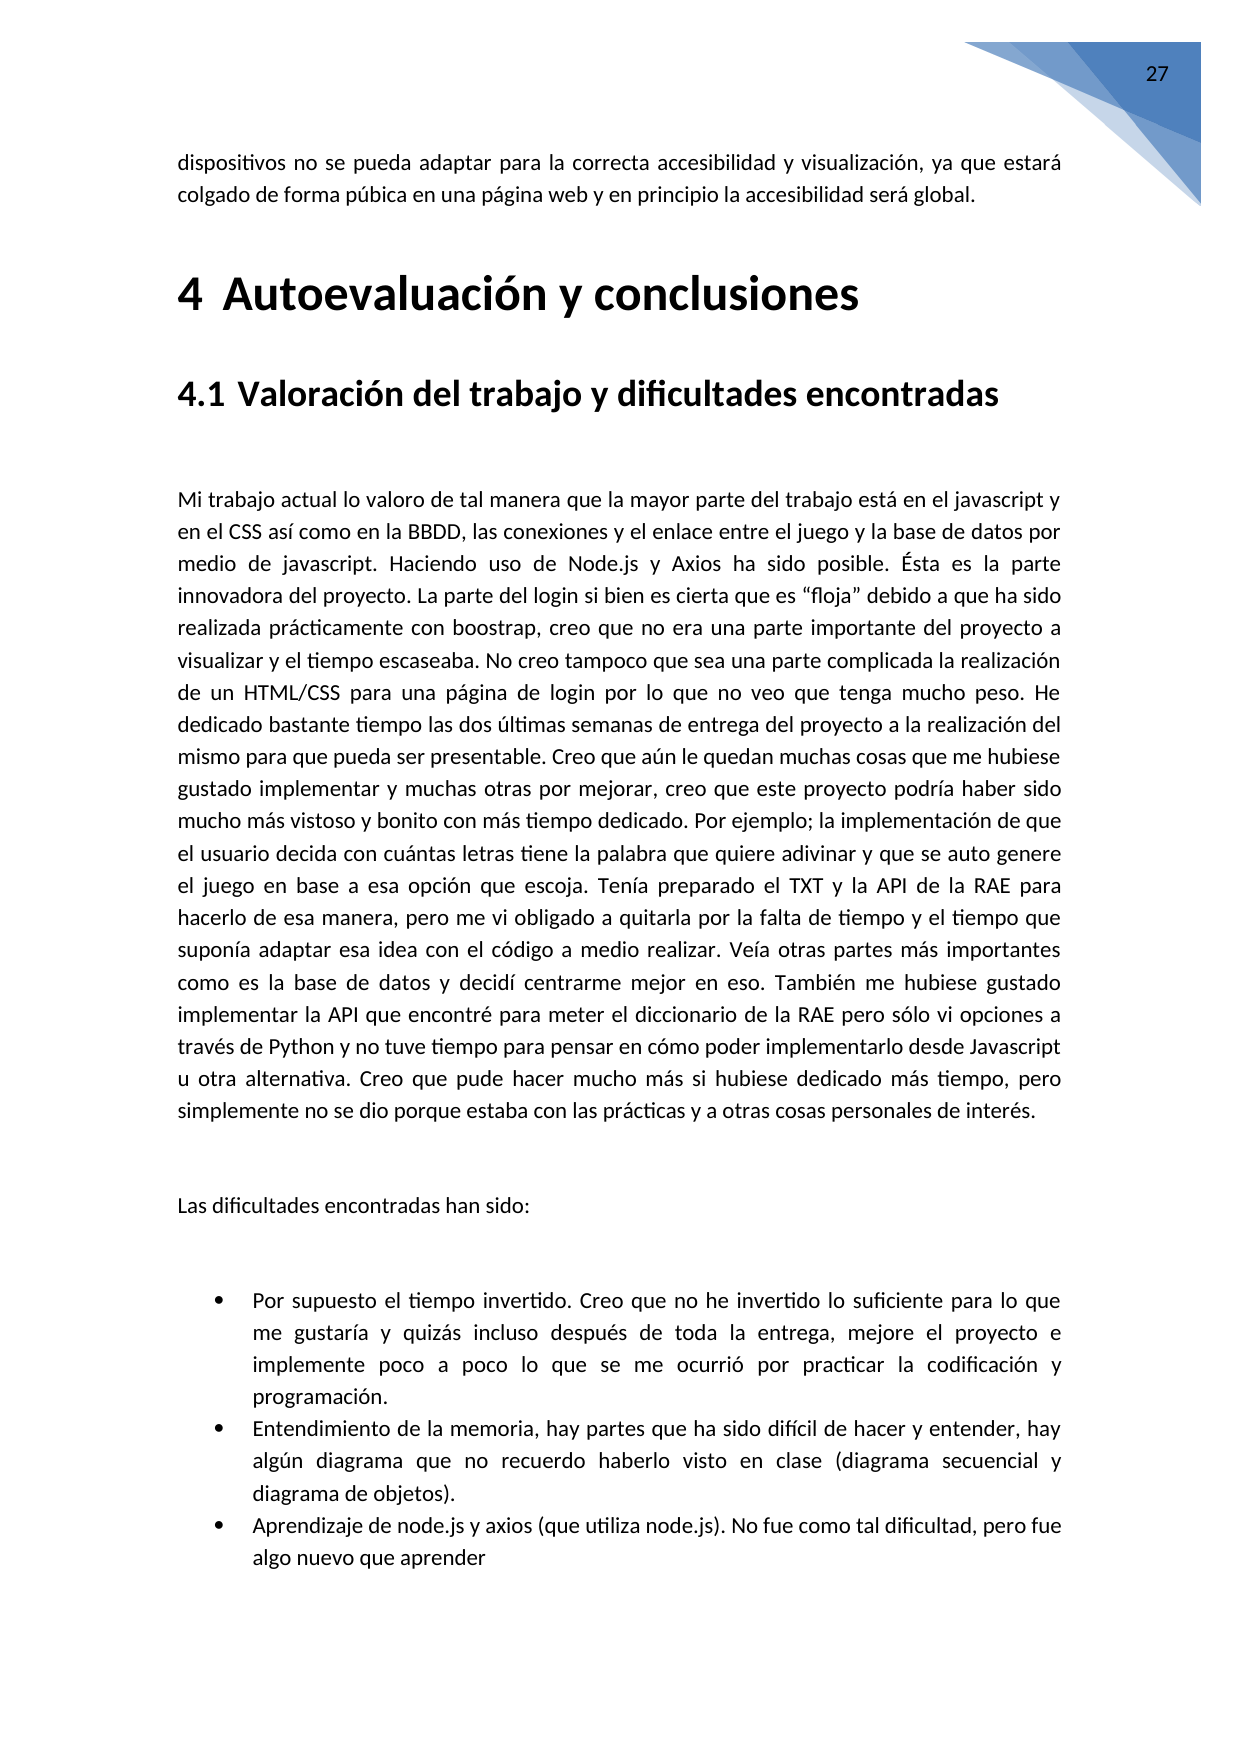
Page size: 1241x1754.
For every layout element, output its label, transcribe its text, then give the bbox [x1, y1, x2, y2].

list Entendimiento de la memoria, hay partes que ha sido difícil de hacer y entender, hay algún diagrama que no recuerdo haberlo visto en clase (diagrama secuencial y diagrama de objetos). [215, 1414, 1063, 1507]
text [177, 148, 1063, 208]
subtitle Autoevaluación y conclusiones [177, 262, 1063, 323]
text Las dificultades encontradas han sido: [177, 1191, 1063, 1219]
picture [963, 42, 1201, 206]
text Mi trabajo actual lo valoro de tal manera que la mayor parte del trabajo está en el javascript y en el CSS así como en la BBDD, las conexiones y el enlace entre el juego y la base de datos por medio de javascript. Haciendo uso de Node.js y Axios ha sido posible. Ésta es la parte innovadora del proyecto. La parte del login si bien es cierta que es “floja” debido a que ha sido realizada prácticamente con boostrap, creo que no era una parte importante del proyecto a visualizar y el tiempo escaseaba. No creo tampoco que sea una parte complicada la realización de un HTML/CSS para una página de login por lo que no veo que tenga mucho peso. He dedicado bastante tiempo las dos últimas semanas de entrega del proyecto a la realización del mismo para que pueda ser presentable. Creo que aún le quedan muchas cosas que me hubiese gustado implementar y muchas otras por mejorar, creo que este proyecto podría haber sido mucho más vistoso y bonito con más tiempo dedicado. Por ejemplo; la implementación de que el usuario decida con cuántas letras tiene la palabra que quiere adivinar y que se auto genere el juego en base a esa opción que escoja. Tenía preparado el TXT y la API de la RAE para hacerlo de esa manera, pero me vi obligado a quitarla por la falta de tiempo y el tiempo que suponía adaptar esa idea con el código a medio realizar. Veía otras partes más importantes como es la base de datos y decidí centrarme mejor en eso. También me hubiese gustado implementar la API que encontré para meter el diccionario de la RAE pero sólo vi opciones a través de Python y no tuve tiempo para pensar en cómo poder implementarlo desde Javascript u otra alternativa. Creo que pude hacer mucho más si hubiese dedicado más tiempo, pero simplemente no se dio porque estaba con las prácticas y a otras cosas personales de interés. [177, 485, 1063, 1124]
list Aprendizaje de node.js y axios (que utiliza node.js). No fue como tal dificultad, pero fue algo nuevo que aprender [215, 1511, 1063, 1571]
subtitle Valoración del trabajo y dificultades encontradas [177, 369, 1063, 415]
list Por supuesto el tiempo invertido. Creo que no he invertido lo suficiente para lo que me gustaría y quizás incluso después de toda la entrega, mejore el proyecto e implemente poco a poco lo que se me ocurrió por practicar la codificación y programación. [215, 1286, 1063, 1410]
